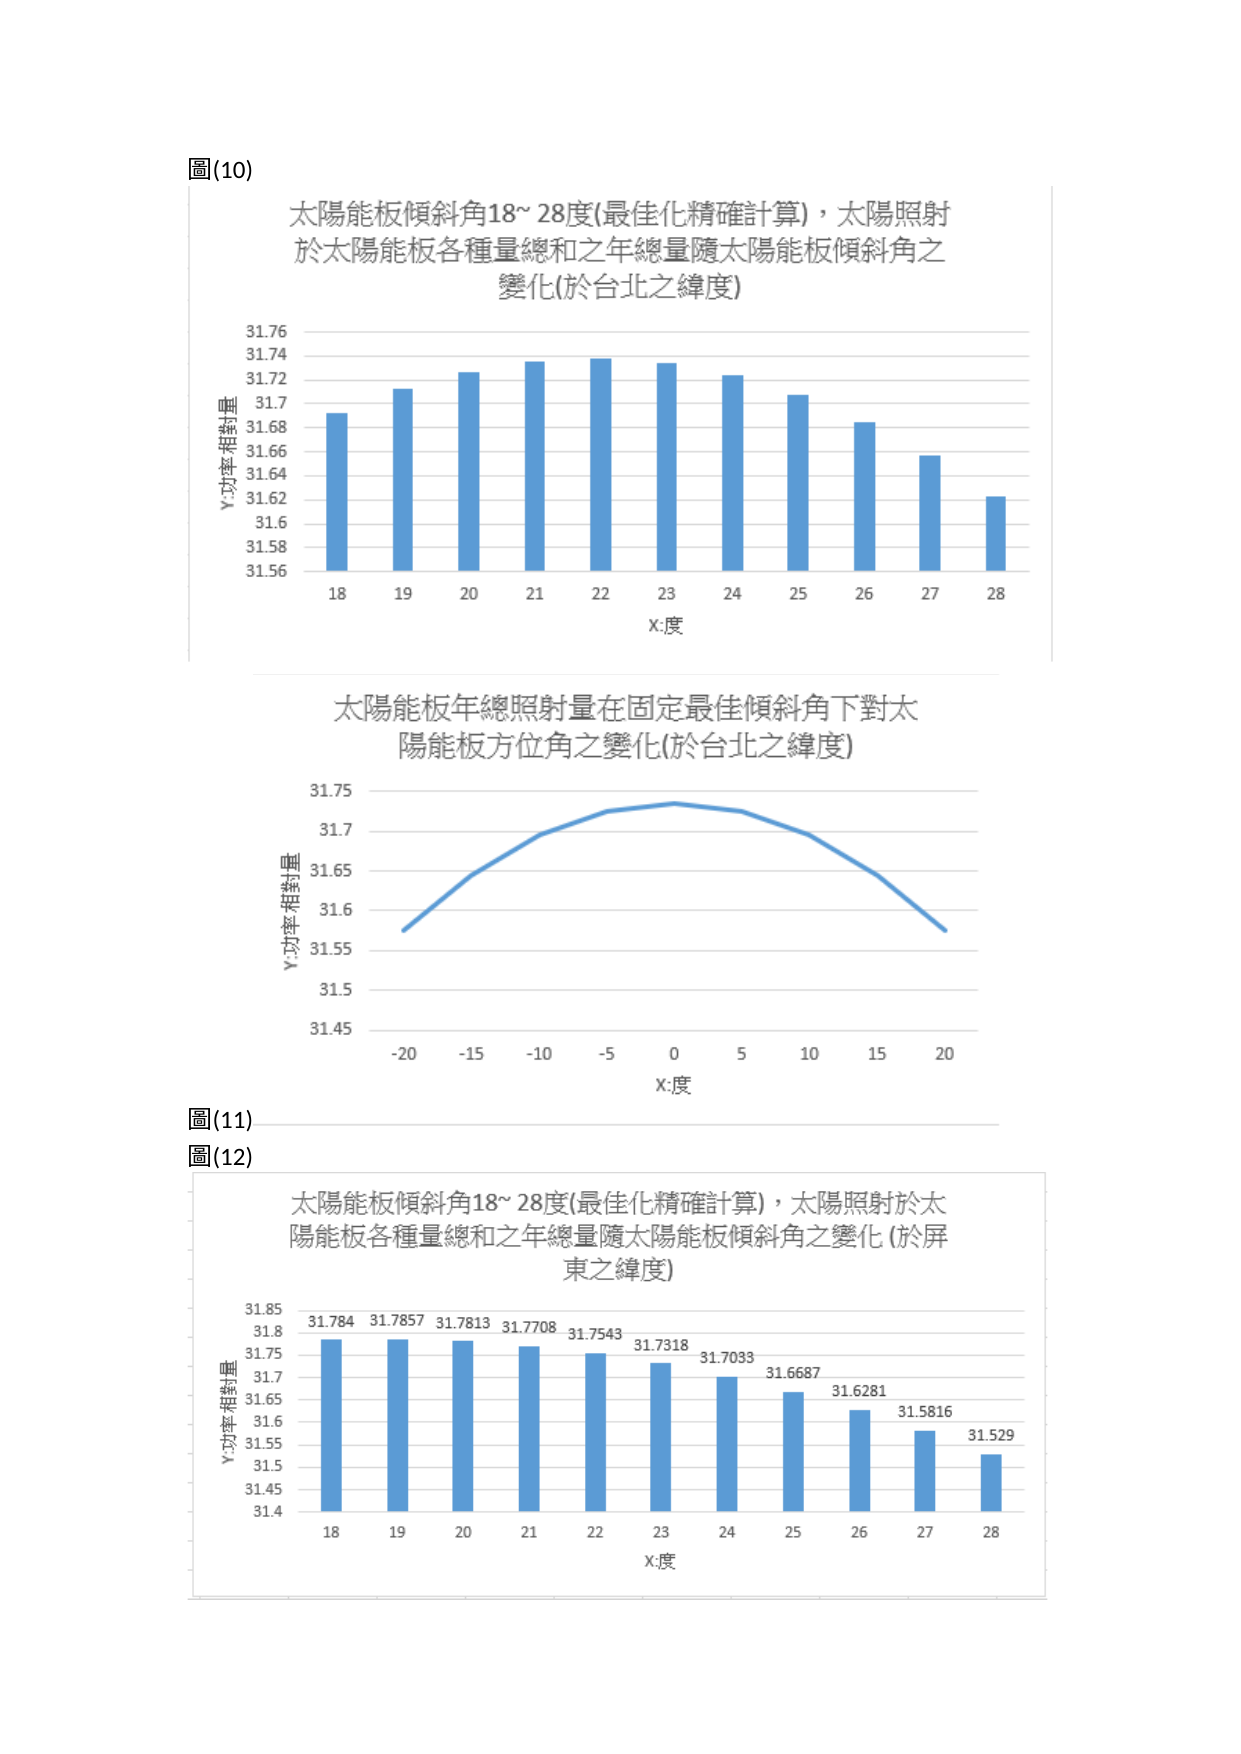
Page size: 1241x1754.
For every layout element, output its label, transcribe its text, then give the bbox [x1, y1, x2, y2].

text 圖(10)圖(11) [187, 674, 1053, 1136]
text 圖(10)圖(11) [187, 150, 1053, 186]
picture [187, 1172, 1053, 1600]
picture [187, 186, 1053, 1129]
text 圖(12) [187, 1136, 1053, 1172]
